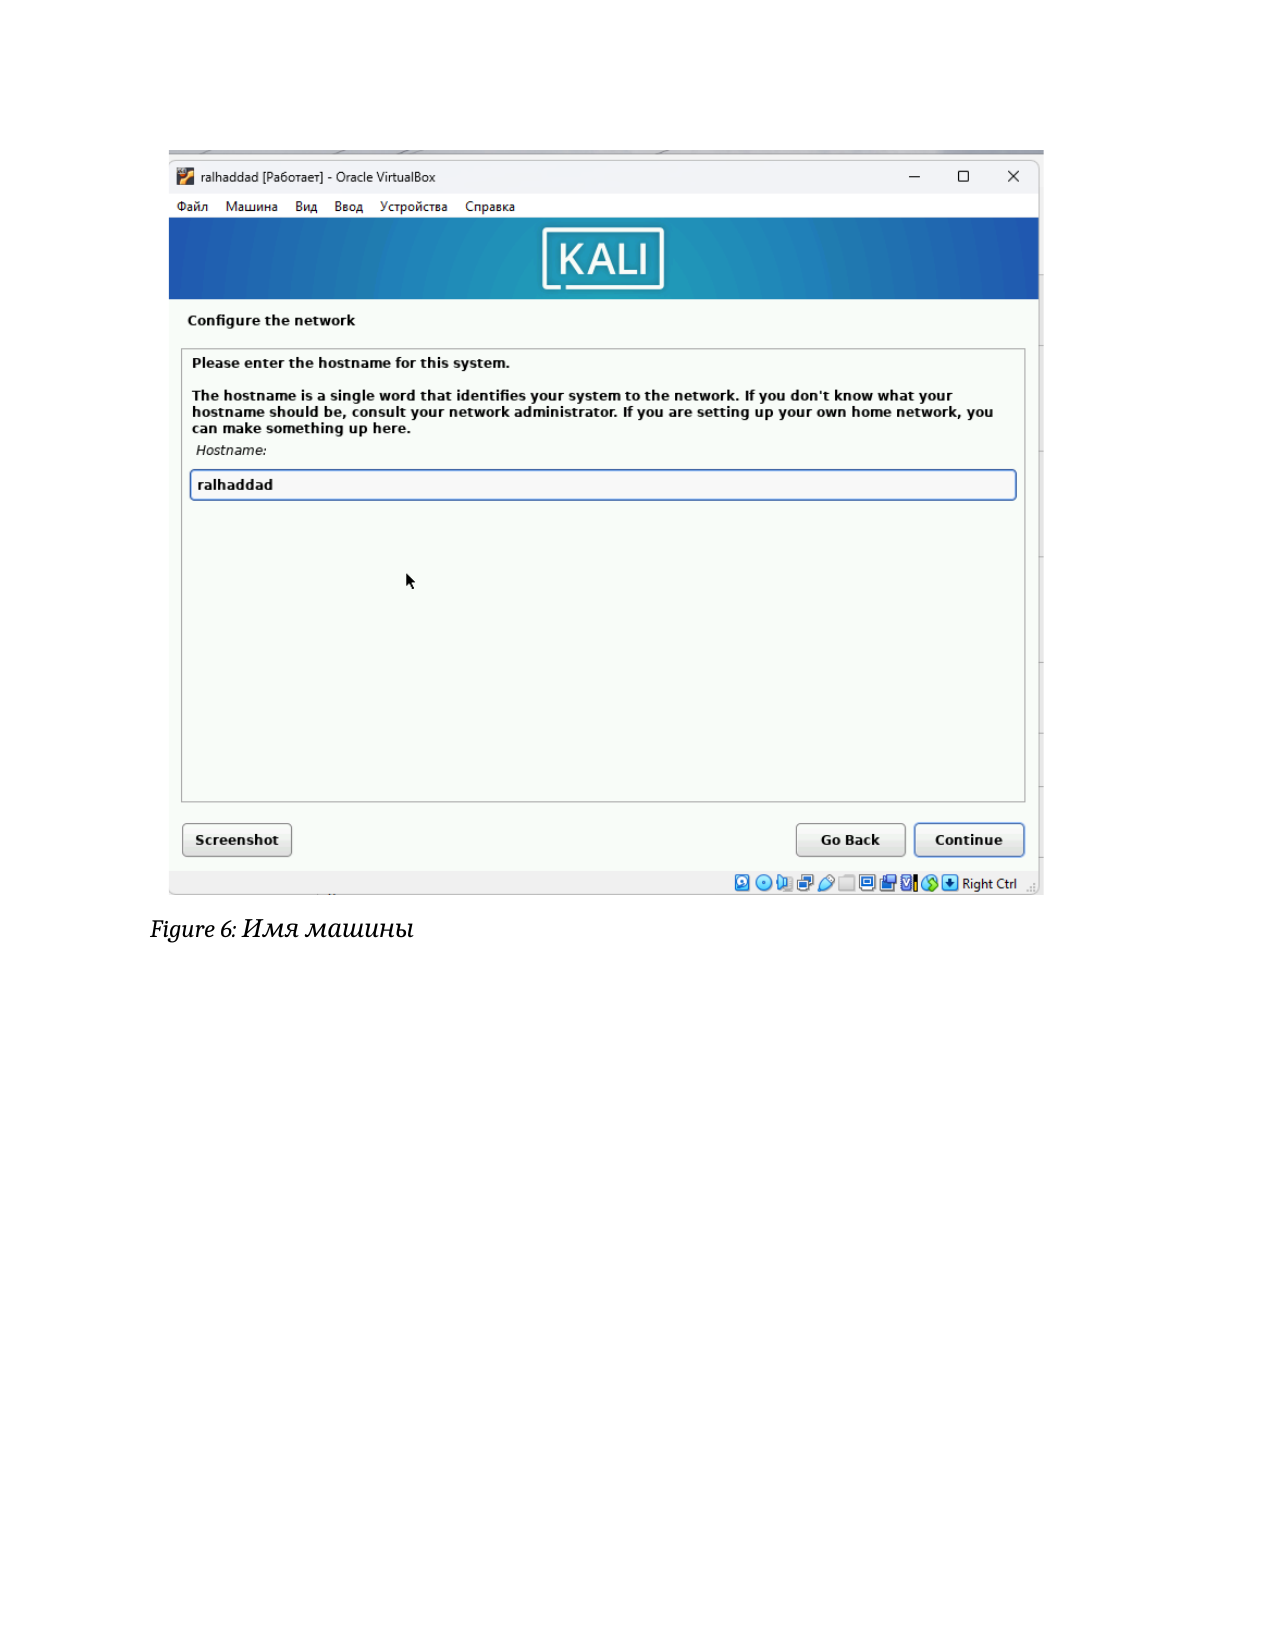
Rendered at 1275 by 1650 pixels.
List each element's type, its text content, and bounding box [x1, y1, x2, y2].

picture [168, 150, 1044, 895]
text Figure 6: Имя машины [150, 915, 1125, 944]
